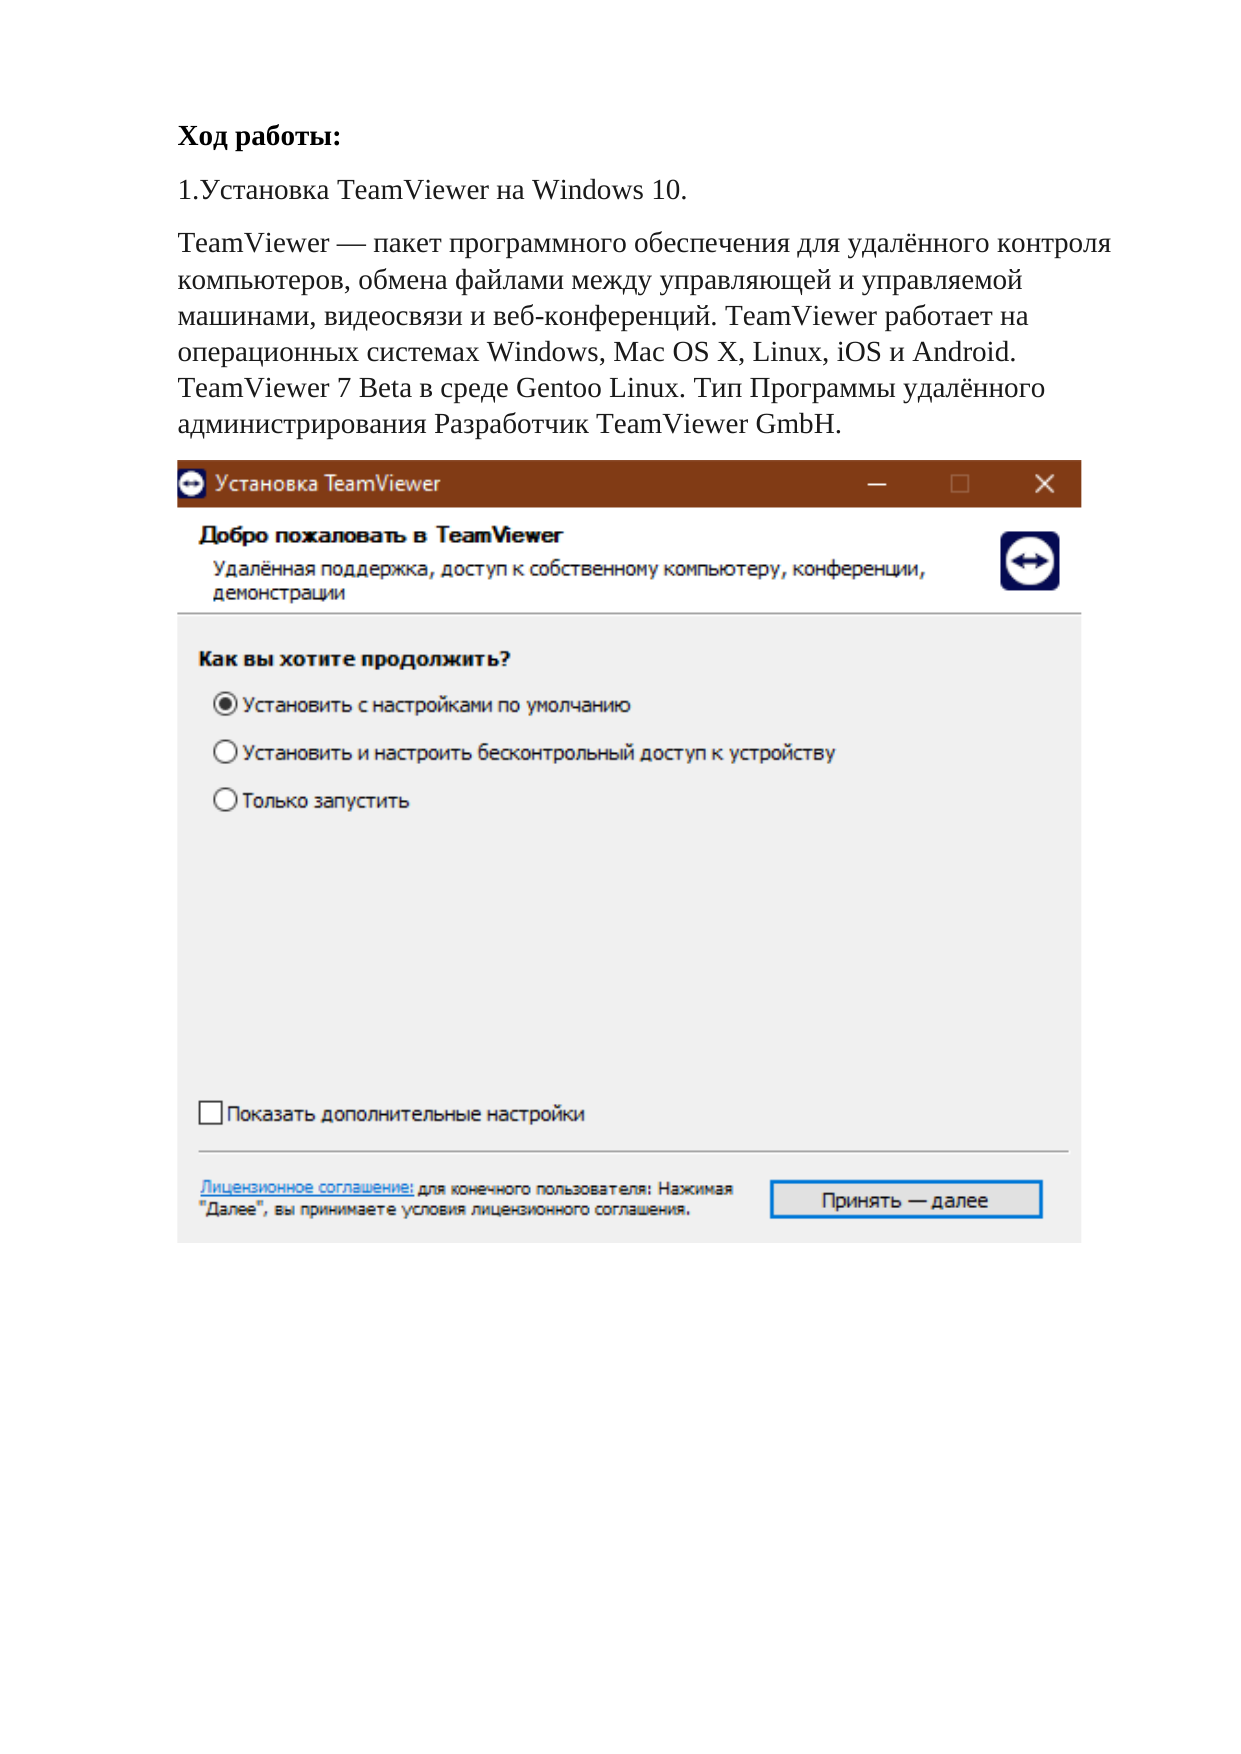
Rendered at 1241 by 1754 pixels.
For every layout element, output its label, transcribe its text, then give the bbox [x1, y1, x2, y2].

text 1.Установка TeamViewer на Windows 10. [177, 172, 1152, 205]
picture [177, 460, 1082, 1243]
text TeamViewer — пакет программного обеспечения для удалённого контроля компьютеров, обмена файлами между управляющей и управляемой машинами, видеосвязи и веб-конференций. TeamViewer работает на операционных системах Windows, Mac OS X, Linux, iOS и Android. TeamViewer 7 Beta в среде Gentoo Linux. Тип Программы удалённого администрирования Разработчик TeamViewer GmbH. [177, 226, 1152, 440]
text Ход работы: [177, 118, 1152, 152]
